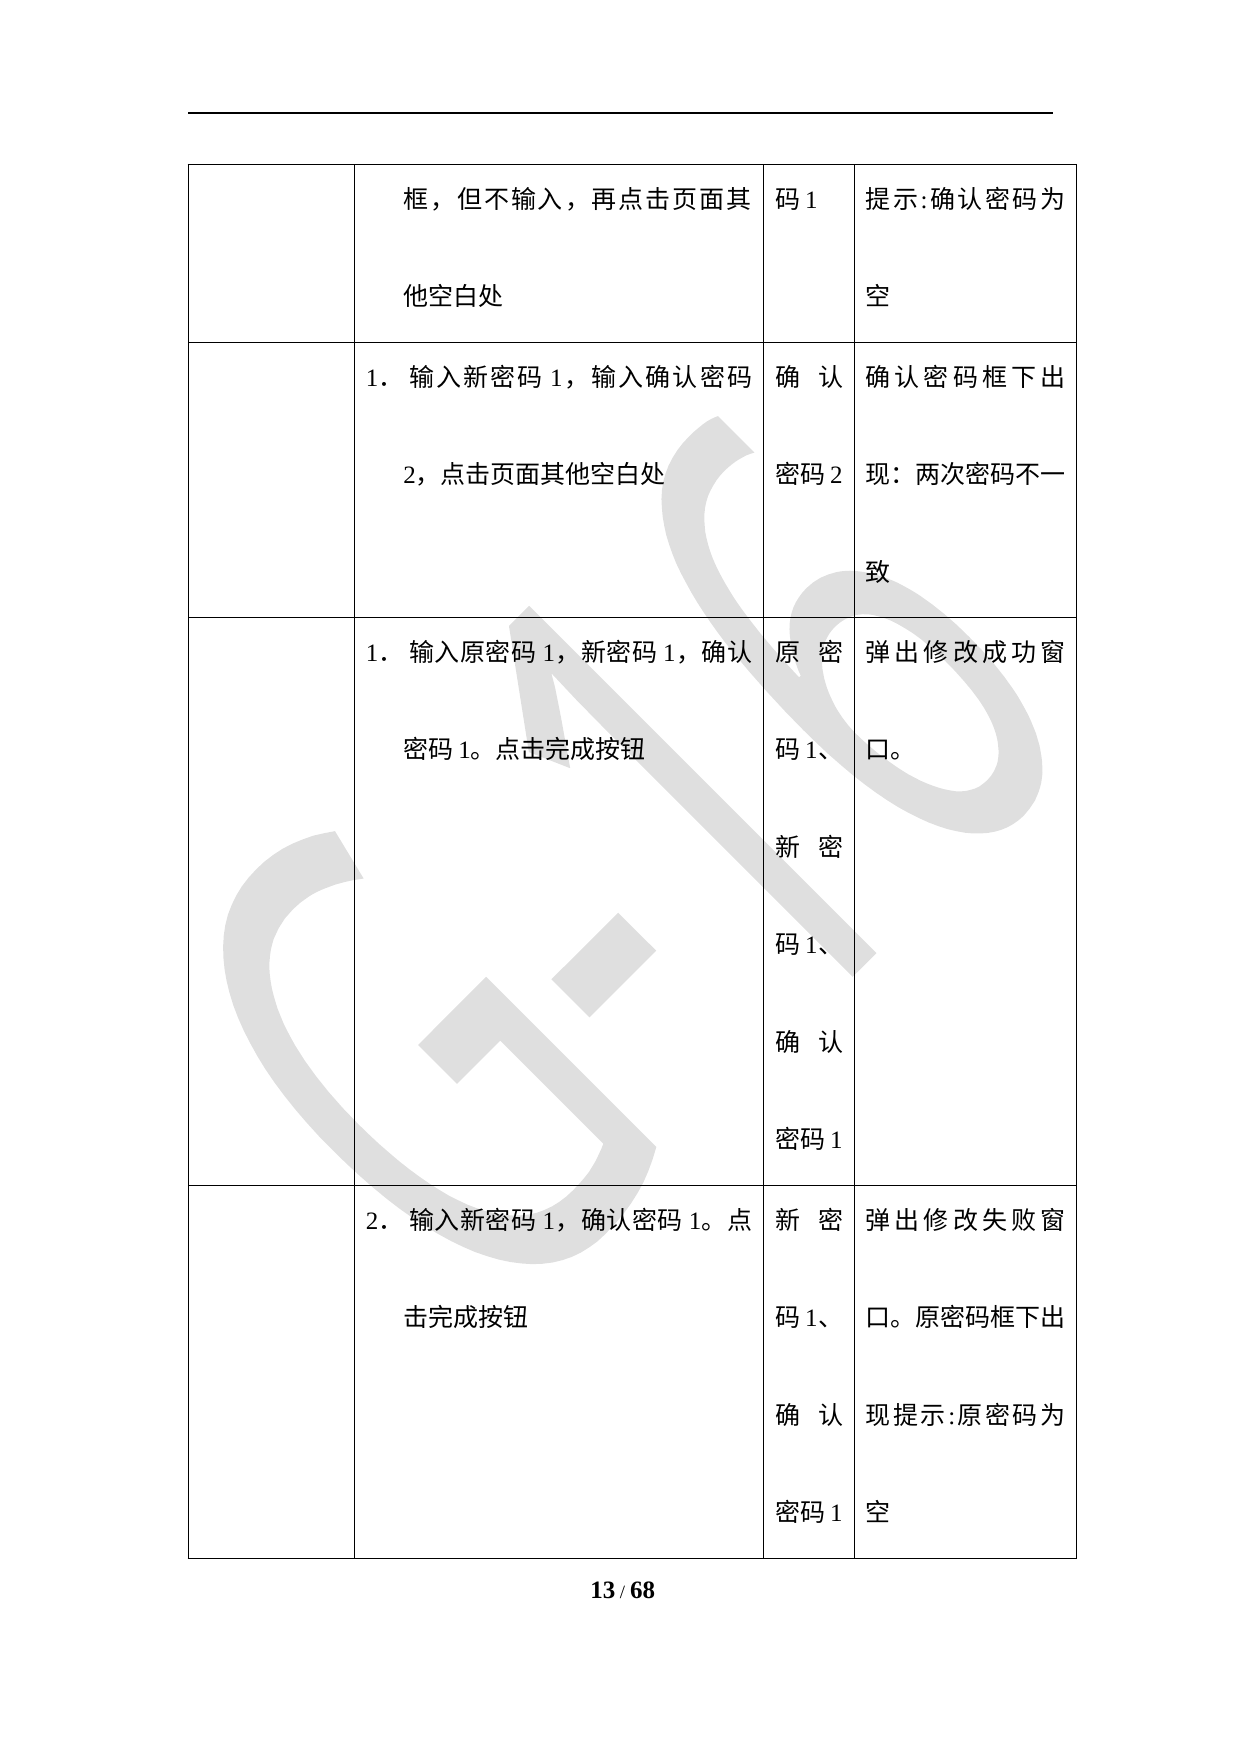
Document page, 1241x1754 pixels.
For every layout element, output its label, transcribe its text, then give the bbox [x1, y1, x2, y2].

table_cell 确认密码2 [764, 343, 854, 617]
table_cell 输入新密码1，输入确认密码2，点击页面其他空白处 [355, 343, 763, 617]
table_cell [189, 343, 354, 617]
table_cell 弹出修改失败窗口。原密码框下出现提示:原密码为空 [855, 1186, 1076, 1558]
table_cell 输入原密码1，新密码1，确认密码1。点击完成按钮 [355, 618, 763, 1185]
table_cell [355, 165, 763, 342]
table_cell 弹出修改成功窗口。 [855, 618, 1076, 1185]
table_cell 新密码1 [764, 165, 854, 342]
table_cell 输入新密码1，确认密码1。点击完成按钮 [355, 1186, 763, 1558]
table_cell 确认密码框下出现：两次密码不一致 [855, 343, 1076, 617]
table_cell 确认密码框下出现提示:确认密码为空 [855, 165, 1076, 342]
table_cell [189, 165, 354, 342]
table_cell [189, 1186, 354, 1558]
table_cell [189, 618, 354, 1185]
table_cell 原密码1、新密码1、确认密码1 [764, 618, 854, 1185]
table_cell 新密码1、确认密码1 [764, 1186, 854, 1558]
